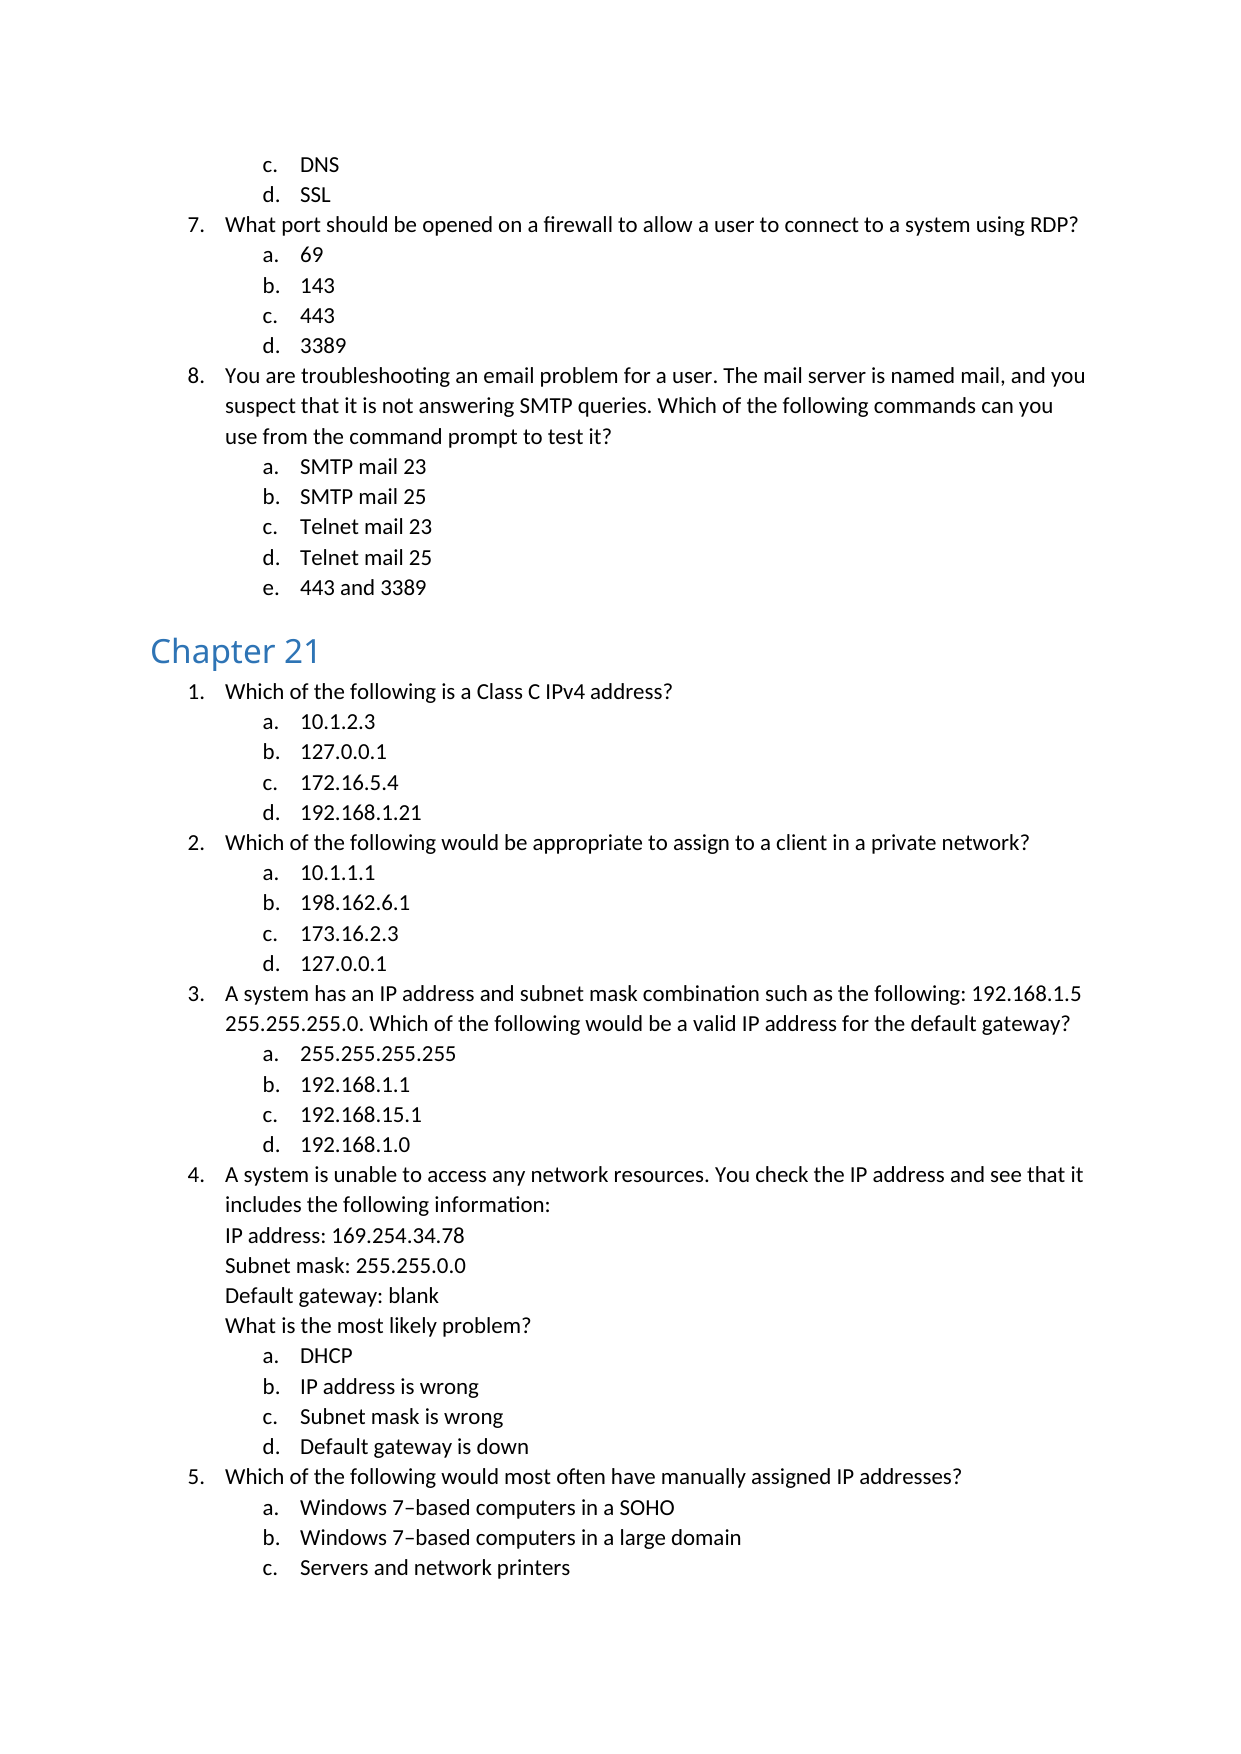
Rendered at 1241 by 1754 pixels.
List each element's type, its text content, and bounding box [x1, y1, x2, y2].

list 192.168.15.1 [262, 1100, 1090, 1128]
list SMTP mail 23 [262, 452, 1090, 480]
list 192.168.1.21 [262, 798, 1090, 826]
list 198.162.6.1 [262, 888, 1090, 917]
list What is the most likely problem? [225, 1311, 1090, 1339]
list IP address is wrong [262, 1372, 1090, 1400]
list 127.0.0.1 [262, 737, 1090, 766]
list 192.168.1.0 [262, 1130, 1090, 1158]
list A system has an IP address and subnet mask combination such as the following: 192.168.1.5 255.255.255.0. Which of the following would be a valid IP address for the default gateway? [187, 979, 1090, 1037]
list 10.1.2.3 [262, 707, 1090, 735]
list DNS [262, 150, 1090, 178]
list Telnet mail 25 [262, 543, 1090, 571]
list Windows 7–based computers in a large domain [262, 1523, 1090, 1551]
list You are troubleshooting an email problem for a user. The mail server is named mail, and you suspect that it is not answering SMTP queries. Which of the following commands can you use from the command prompt to test it? [187, 361, 1090, 450]
list Default gateway: blank [225, 1281, 1090, 1309]
list Subnet mask is wrong [262, 1402, 1090, 1430]
list What port should be opened on a firewall to allow a user to connect to a system using RDP? [187, 210, 1090, 238]
list SMTP mail 25 [262, 482, 1090, 510]
list 192.168.1.1 [262, 1070, 1090, 1098]
list Which of the following is a Class C IPv4 address? [187, 677, 1090, 705]
list 443 [262, 301, 1090, 329]
list 143 [262, 271, 1090, 299]
list Servers and network printers [262, 1553, 1090, 1581]
list 3389 [262, 331, 1090, 359]
list SSL [262, 180, 1090, 208]
list 172.16.5.4 [262, 768, 1090, 796]
list 173.16.2.3 [262, 919, 1090, 947]
subtitle Chapter 21 [150, 628, 1090, 673]
list 443 and 3389 [262, 573, 1090, 601]
list 127.0.0.1 [262, 949, 1090, 977]
list Which of the following would most often have manually assigned IP addresses? [187, 1462, 1090, 1491]
list 255.255.255.255 [262, 1039, 1090, 1068]
list Subnet mask: 255.255.0.0 [225, 1251, 1090, 1279]
list Telnet mail 23 [262, 512, 1090, 541]
list Windows 7–based computers in a SOHO [262, 1493, 1090, 1521]
list DHCP [262, 1342, 1090, 1370]
list IP address: 169.254.34.78 [225, 1221, 1090, 1249]
list 69 [262, 241, 1090, 269]
list A system is unable to access any network resources. You check the IP address and see that it includes the following information: [187, 1160, 1090, 1219]
list Default gateway is down [262, 1432, 1090, 1460]
list Which of the following would be appropriate to assign to a client in a private network? [187, 828, 1090, 856]
list 10.1.1.1 [262, 858, 1090, 886]
